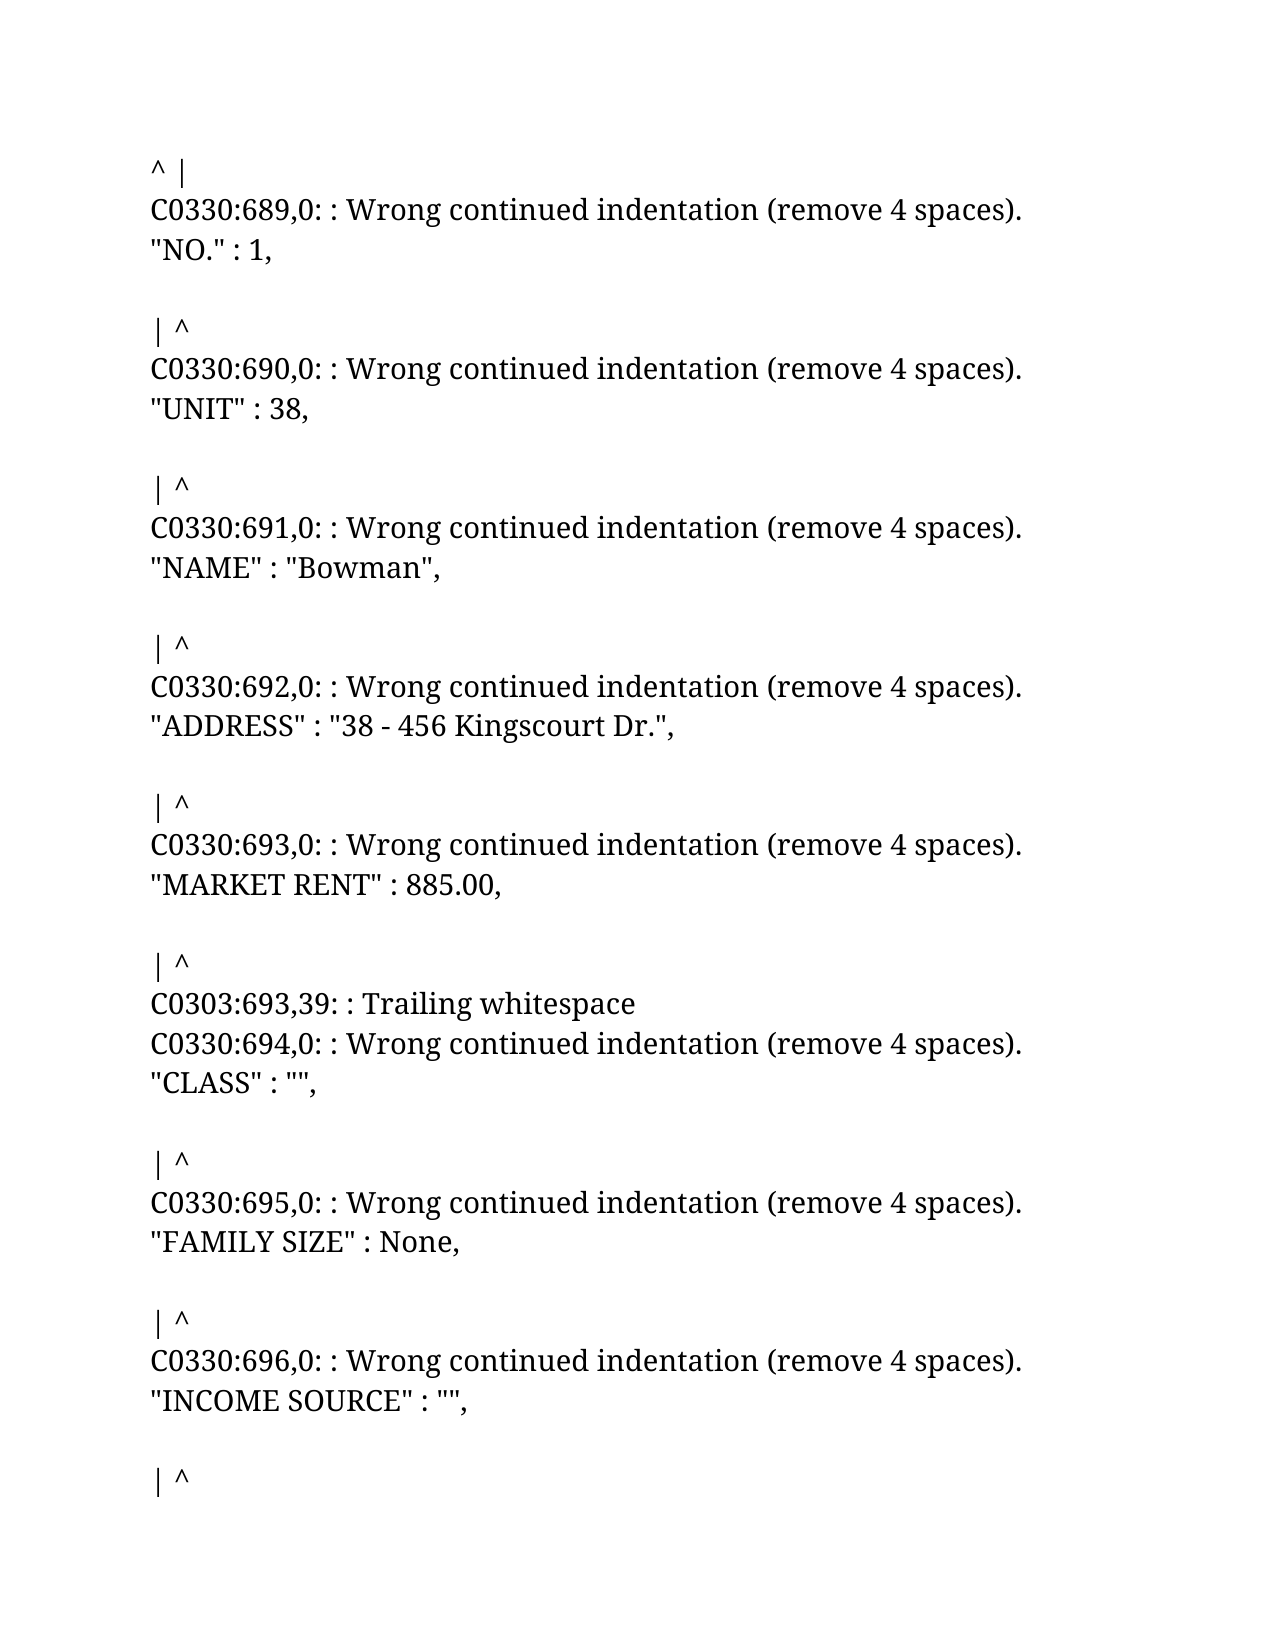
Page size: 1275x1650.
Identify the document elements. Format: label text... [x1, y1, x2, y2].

text "NO." : 1, [150, 229, 1125, 269]
text C0330:695,0: : Wrong continued indentation (remove 4 spaces). [150, 1182, 1125, 1222]
text "FAMILY SIZE" : None, [150, 1222, 1125, 1261]
text | ^ [150, 785, 1125, 825]
text | ^ [150, 1460, 1125, 1499]
text "NAME" : "Bowman", [150, 547, 1125, 587]
text | ^ [150, 309, 1125, 348]
text C0330:690,0: : Wrong continued indentation (remove 4 spaces). [150, 348, 1125, 388]
text | ^ [150, 626, 1125, 666]
text C0330:696,0: : Wrong continued indentation (remove 4 spaces). [150, 1341, 1125, 1380]
text C0330:691,0: : Wrong continued indentation (remove 4 spaces). [150, 507, 1125, 547]
text C0330:689,0: : Wrong continued indentation (remove 4 spaces). [150, 190, 1125, 229]
text "ADDRESS" : "38 - 456 Kingscourt Dr.", [150, 706, 1125, 745]
text ^ | [150, 150, 1125, 190]
text "MARKET RENT" : 885.00, [150, 864, 1125, 904]
text C0330:692,0: : Wrong continued indentation (remove 4 spaces). [150, 666, 1125, 706]
text | ^ [150, 1301, 1125, 1341]
text | ^ [150, 1142, 1125, 1182]
text C0303:693,39: : Trailing whitespace [150, 983, 1125, 1023]
text | ^ [150, 944, 1125, 983]
text C0330:693,0: : Wrong continued indentation (remove 4 spaces). [150, 825, 1125, 864]
text C0330:694,0: : Wrong continued indentation (remove 4 spaces). [150, 1023, 1125, 1063]
text "UNIT" : 38, [150, 388, 1125, 428]
text "INCOME SOURCE" : "", [150, 1380, 1125, 1420]
text "CLASS" : "", [150, 1063, 1125, 1102]
text | ^ [150, 467, 1125, 507]
